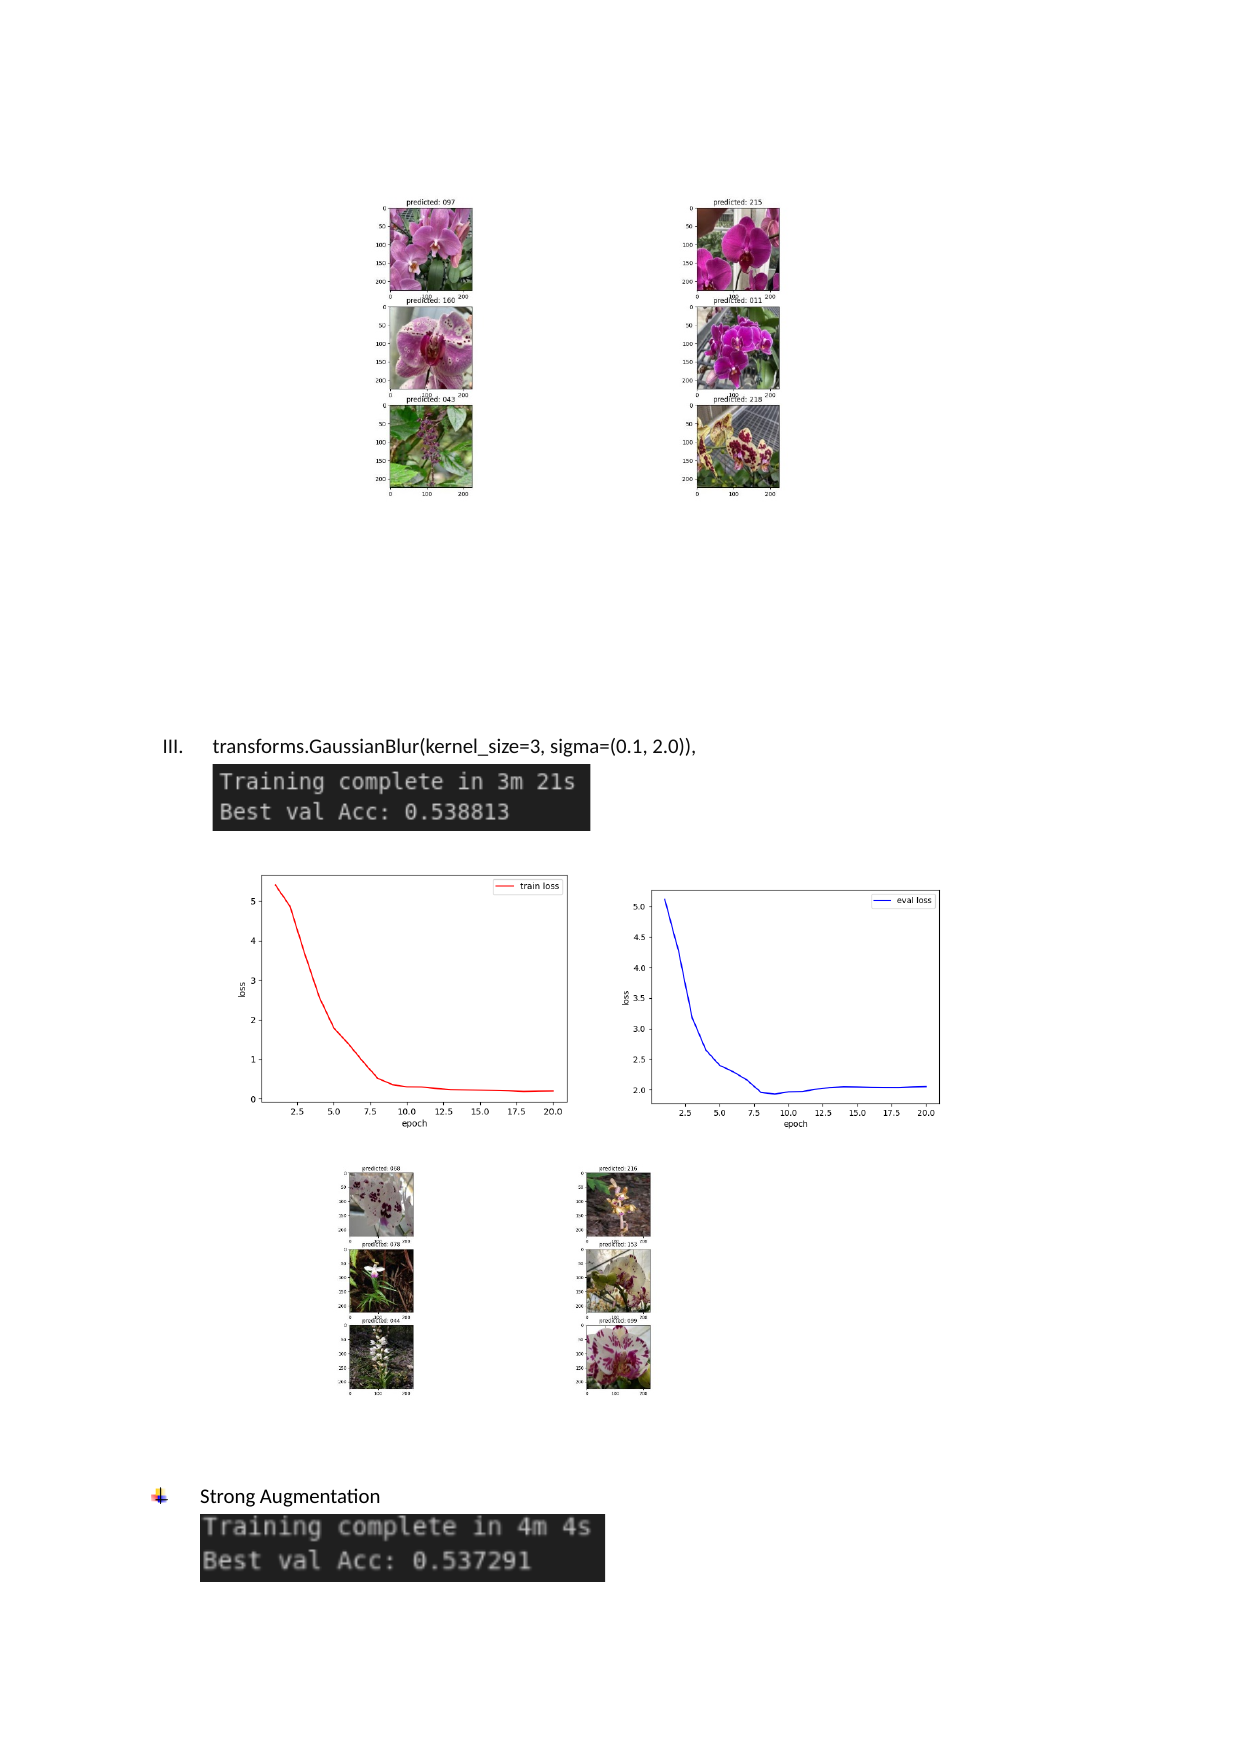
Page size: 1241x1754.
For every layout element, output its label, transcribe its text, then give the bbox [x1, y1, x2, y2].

picture [212, 164, 938, 527]
picture [200, 1514, 606, 1582]
picture [212, 764, 591, 831]
picture [212, 1139, 773, 1419]
list Strong Augmentation [150, 1477, 1128, 1514]
picture [212, 839, 976, 1134]
list transforms.GaussianBlur(kernel_size=3, sigma=(0.1, 2.0)), [162, 727, 1128, 764]
picture [151, 1486, 168, 1504]
